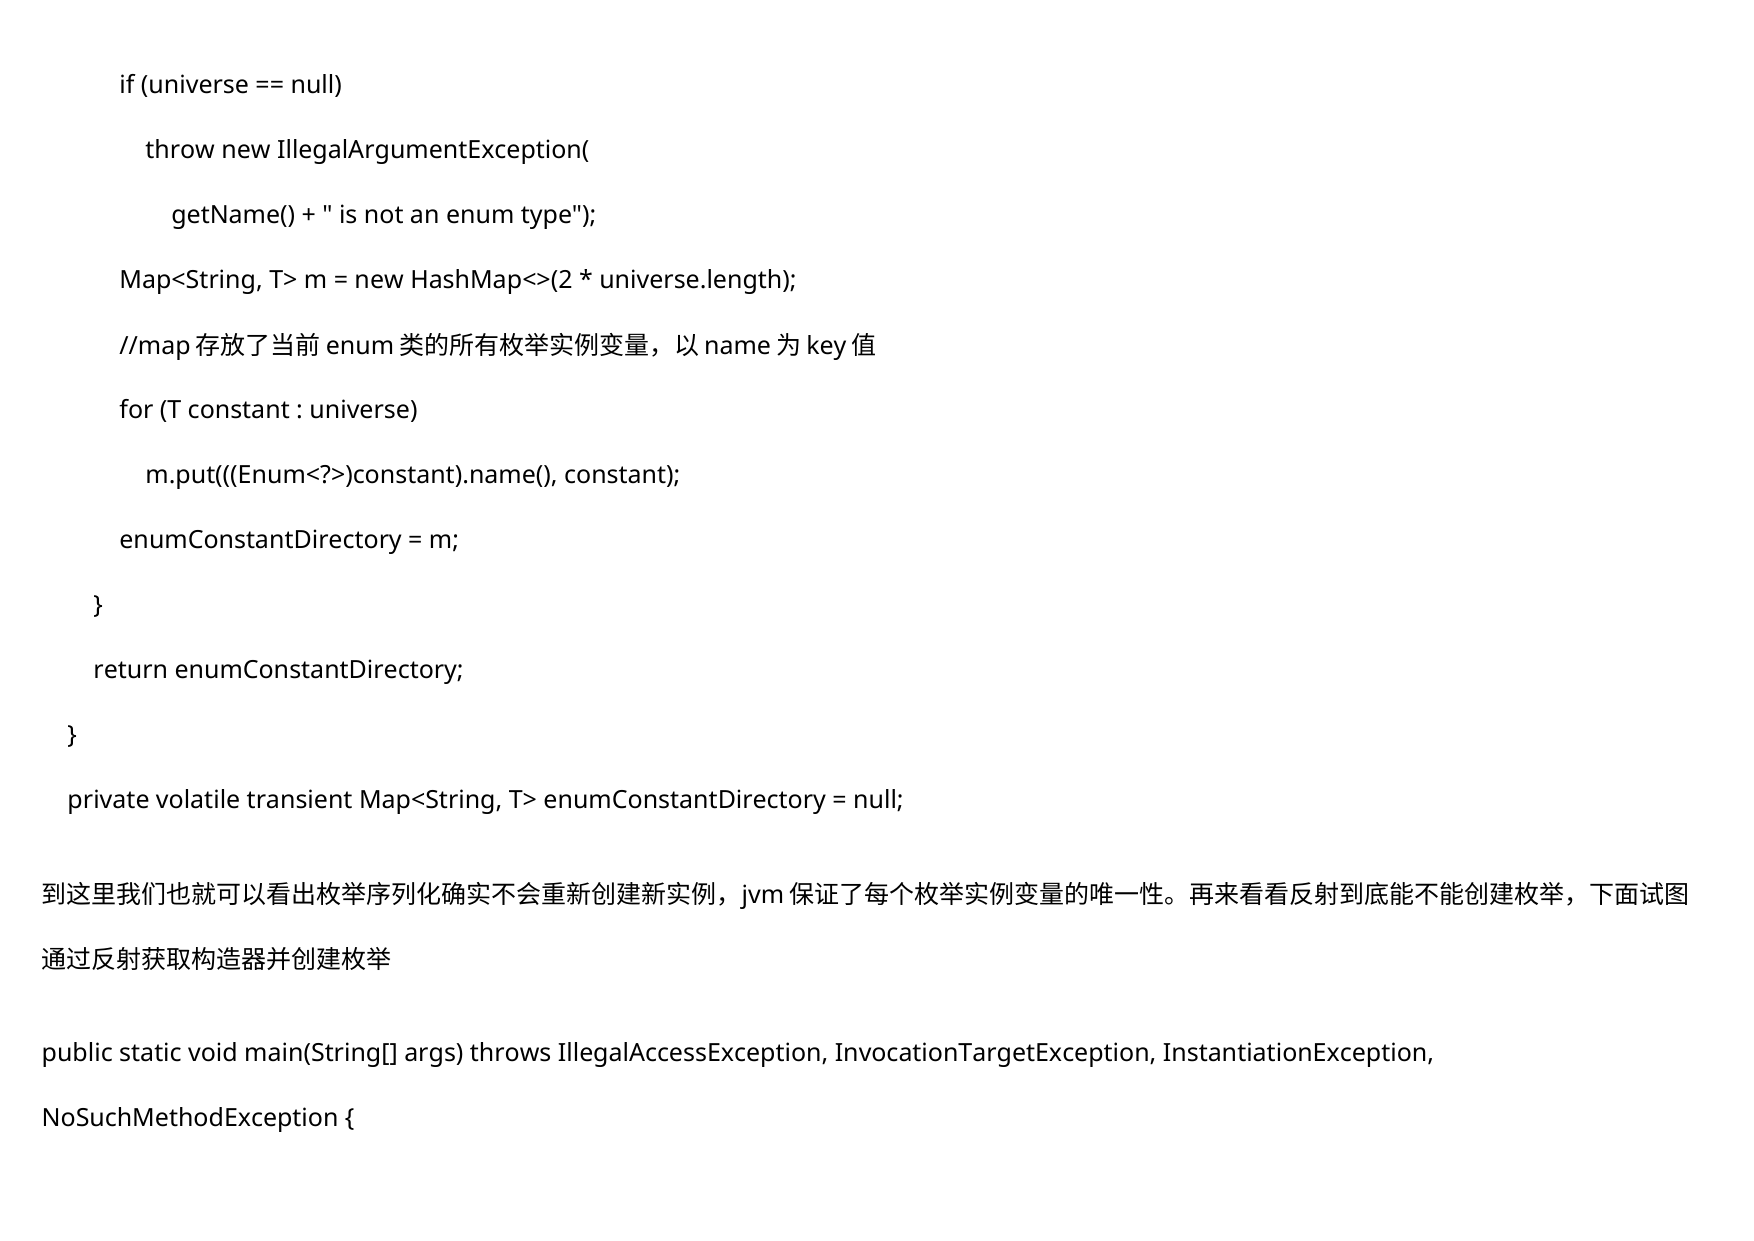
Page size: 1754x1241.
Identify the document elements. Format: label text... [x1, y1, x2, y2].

text 到这里我们也就可以看出枚举序列化确实不会重新创建新实例，jvm保证了每个枚举实例变量的唯一性。再来看看反射到底能不能创建枚举，下面试图通过反射获取构造器并创建枚举 [41, 861, 1713, 991]
text return enumConstantDirectory; [41, 636, 1713, 701]
text enumConstantDirectory = m; [41, 506, 1713, 571]
text public static void main(String[] args) throws IllegalAccessException, InvocationTargetException, InstantiationException, NoSuchMethodException { [41, 1020, 1713, 1150]
text m.put(((Enum<?>)constant).name(), constant); [41, 441, 1713, 506]
text } [41, 571, 1713, 636]
text throw new IllegalArgumentException( [41, 116, 1713, 181]
text Map<String, T> m = new HashMap<>(2 * universe.length); [41, 246, 1713, 311]
text } [41, 701, 1713, 766]
text getName() + " is not an enum type"); [41, 181, 1713, 246]
text //map存放了当前enum类的所有枚举实例变量，以name为key值 [41, 311, 1713, 376]
text private volatile transient Map<String, T> enumConstantDirectory = null; [41, 766, 1713, 831]
text for (T constant : universe) [41, 376, 1713, 441]
text if (universe == null) [41, 51, 1713, 116]
